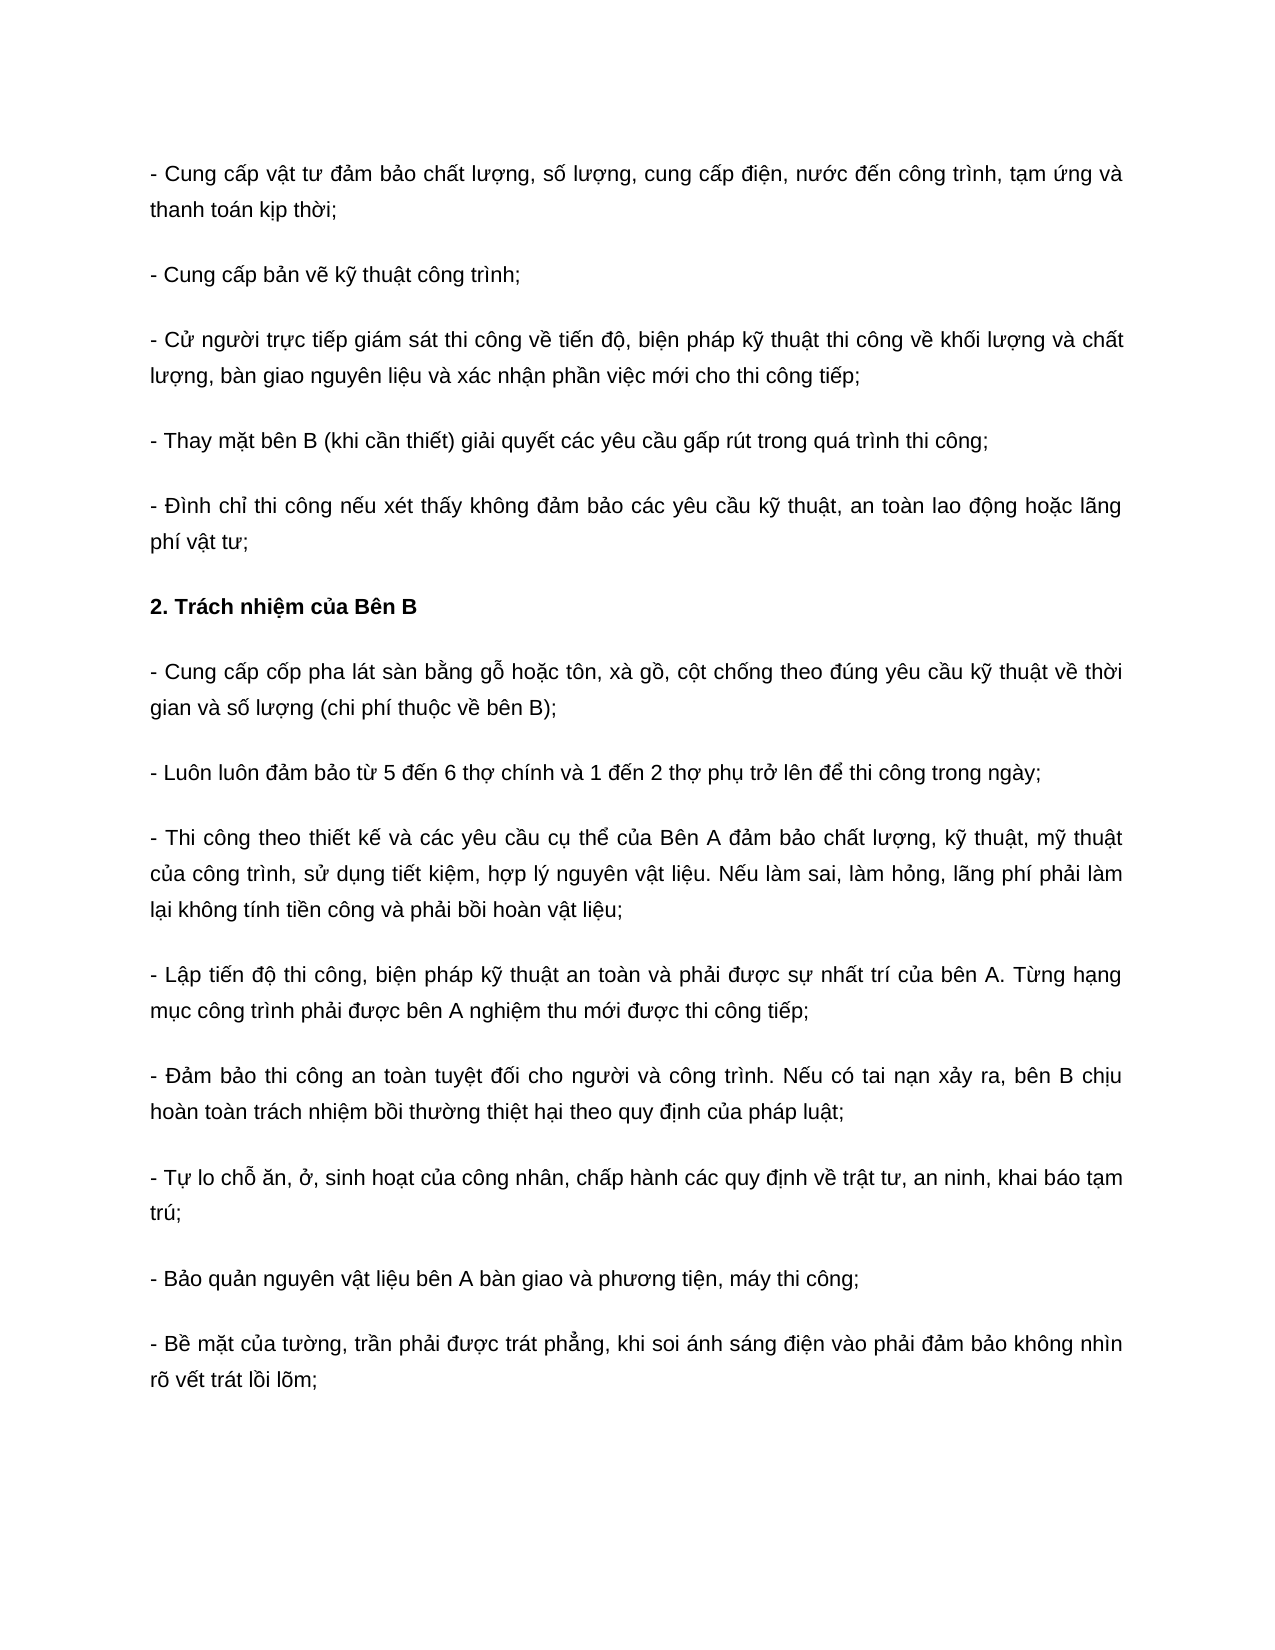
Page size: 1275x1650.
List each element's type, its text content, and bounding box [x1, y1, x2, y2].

text - Tự lo chỗ ăn, ở, sinh hoạt của công nhân, chấp hành các quy định về trật tư, an ninh, khai báo tạm trú; [150, 1154, 1125, 1226]
text - Đình chỉ thi công nếu xét thấy không đảm bảo các yêu cầu kỹ thuật, an toàn lao động hoặc lãng phí vật tư; [150, 482, 1125, 554]
text - Bảo quản nguyên vật liệu bên A bàn giao và phương tiện, máy thi công; [150, 1255, 1125, 1291]
text - Thay mặt bên B (khi cần thiết) giải quyết các yêu cầu gấp rút trong quá trình thi công; [150, 417, 1125, 453]
text - Thi công theo thiết kế và các yêu cầu cụ thể của Bên A đảm bảo chất lượng, kỹ thuật, mỹ thuật của công trình, sử dụng tiết kiệm, hợp lý nguyên vật liệu. Nếu làm sai, làm hỏng, lãng phí phải làm lại không tính tiền công và phải bồi hoàn vật liệu; [150, 814, 1125, 922]
text - Cung cấp vật tư đảm bảo chất lượng, số lượng, cung cấp điện, nước đến công trình, tạm ứng và thanh toán kịp thời; [150, 150, 1125, 222]
text 2. Trách nhiệm của Bên B [150, 583, 1125, 619]
text - Cử người trực tiếp giám sát thi công về tiến độ, biện pháp kỹ thuật thi công về khối lượng và chất lượng, bàn giao nguyên liệu và xác nhận phần việc mới cho thi công tiếp; [150, 316, 1125, 388]
text - Lập tiến độ thi công, biện pháp kỹ thuật an toàn và phải được sự nhất trí của bên A. Từng hạng mục công trình phải được bên A nghiệm thu mới được thi công tiếp; [150, 952, 1125, 1023]
text - Bề mặt của tường, trần phải được trát phẳng, khi soi ánh sáng điện vào phải đảm bảo không nhìn rõ vết trát lồi lõm; [150, 1320, 1125, 1392]
text - Cung cấp bản vẽ kỹ thuật công trình; [150, 251, 1125, 287]
text - Đảm bảo thi công an toàn tuyệt đối cho người và công trình. Nếu có tai nạn xảy ra, bên B chịu hoàn toàn trách nhiệm bồi thường thiệt hại theo quy định của pháp luật; [150, 1053, 1125, 1124]
text - Luôn luôn đảm bảo từ 5 đến 6 thợ chính và 1 đến 2 thợ phụ trở lên để thi công trong ngày; [150, 749, 1125, 785]
text - Cung cấp cốp pha lát sàn bằng gỗ hoặc tôn, xà gồ, cột chống theo đúng yêu cầu kỹ thuật về thời gian và số lượng (chi phí thuộc về bên B); [150, 648, 1125, 720]
